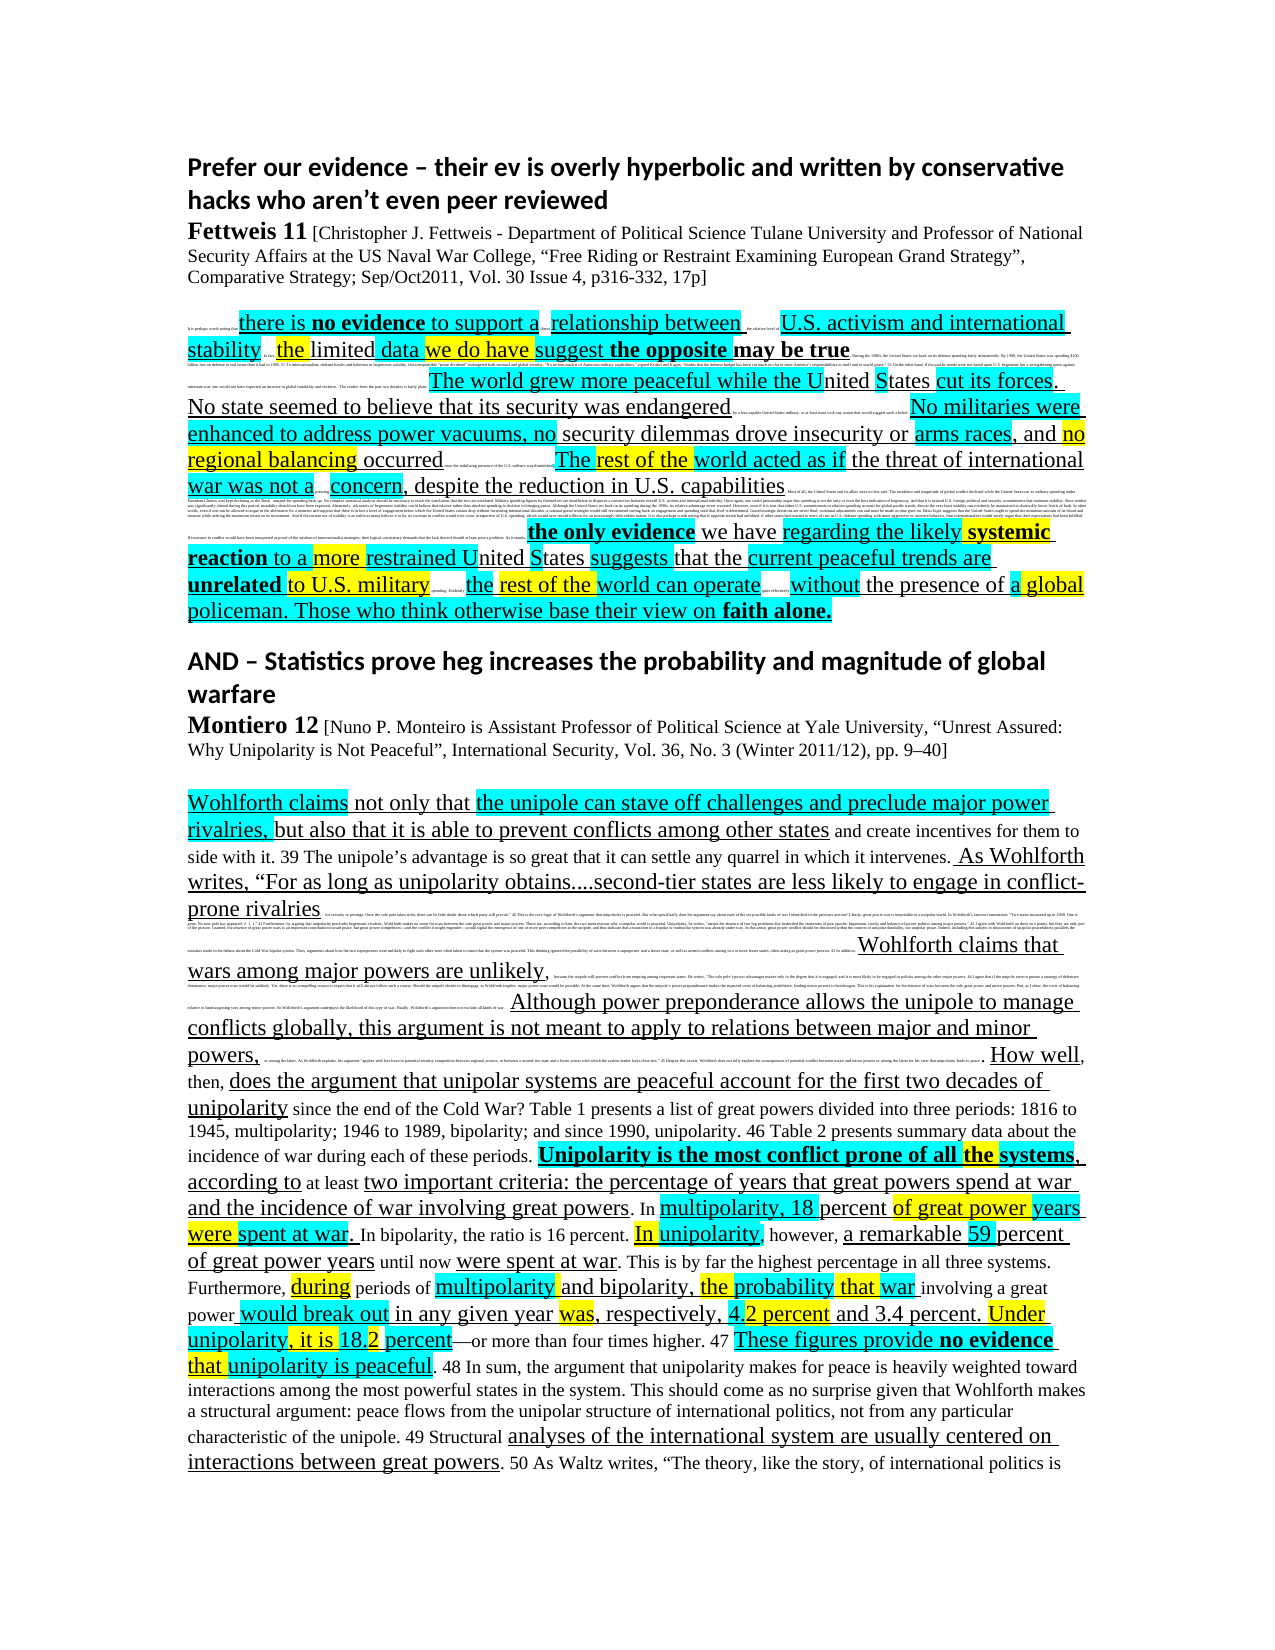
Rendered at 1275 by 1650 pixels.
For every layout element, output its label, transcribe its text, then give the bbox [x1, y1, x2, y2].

subtitle Prefer our evidence – their ev is overly hyperbolic and written by conservative hacks who aren’t even peer reviewed [187, 150, 1087, 216]
subtitle AND – Statistics prove heg increases the probability and magnitude of global warfare [187, 644, 1087, 710]
text It is perhaps worth noting that there is no evidence to support a direct relationship between the relative level of U.S. activism and international stability. In fact, the limited data we do have suggest the opposite may be true. During the 1990s, the United States cut back on its defense spending fairly substantially. By 1998, the United States was spending $100 billion less on defense in real terms than it had in 1990. 51 To internationalists, defense hawks and believers in hegemonic stability, this irresponsible “peace dividend” endangered both national and global security. “No serious analyst of American military capabilities,” argued Kristol and Kagan, “doubts that the defense budget has been cut much too far to meet America’s responsibilities to itself and to world peace.” 52 On the other hand, if the paciﬁc trends were not based upon U.S. hegemony but a strengthening norm against interstate war, one would not have expected an increase in global instability and violence. The verdict from the past two decades is fairly plain: The world grew more peaceful while the United States cut its forces. No state seemed to believe that its security was endangered by a less-capable United States military, or at least none took any action that would suggest such a belief. No militaries were enhanced to address power vacuums, no security dilemmas drove insecurity or arms races, and no regional balancing occurred once the stabilizing presence of the U.S. military was diminished. The rest of the world acted as if the threat of international war was not a pressing concern, despite the reduction in U.S. capabilities. Most of all, the United States and its allies were no less safe. The incidence and magnitude of global conﬂict declined while the United States cut its military spending under President Clinton, and kept declining as the Bush ramped the spending back up. No complex statistical analysis should be necessary to reach the conclusion that the two are unrelated. Military spending ﬁgures by themselves are insufﬁcient to disprove a connection between overall U.S. actions and international stability. Once again, one could presumably argue that spending is not the only or even the best indication of hegemony, and that it is instead U.S. foreign political and security commitments that maintain stability. Since neither was signiﬁcantly altered during this period, instability should not have been expected. Alternately, advocates of hegemonic stability could believe that relative rather than absolute spending is decisive in bringing peace. Although the United States cut back on its spending during the 1990s, its relative advantage never wavered. However, even if it is true that either U.S. commitments or relative spending account for global paciﬁc trends, then at the very least stability can evidently be maintained at drastically lower levels of both. In other words, even if one can be allowed to argue in the alternative for a moment and suppose that there is in fact a level of engagement below which the United States cannot drop without increasing international disorder, a rational grand strategist would still recommend cutting back on engagement and spending until that level is determined. Grand strategic decisions are never ﬁnal; continual adjustments can and must be made as time goes on. Basic logic suggests that the United States ought to spend the minimum amount of its blood and treasure while seeking the maximum return on its investment. And if the current era of stability is as stable as many believe it to be, no increase in conﬂict would ever occur irrespective of U.S. spending, which would save untold trillions for an increasingly debt-ridden nation. It is also perhaps worth noting that if opposite trends had unfolded, if other states had reacted to news of cuts in U.S. defense spending with more aggressive or insecure behavior, then internationalists would surely argue that their expectations had been fulﬁlled. If increases in conﬂict would have been interpreted as proof of the wisdom of internationalist strategies, then logical consistency demands that the lack thereof should at least pose a problem. As it stands, the only evidence we have regarding the likely systemic reaction to a more restrained United States suggests that the current peaceful trends are unrelated to U.S. military spending. Evidently the rest of the world can operate quite effectively without the presence of a global policeman. Those who think otherwise base their view on faith alone. [187, 309, 1087, 623]
text Montiero 12 [Nuno P. Monteiro is Assistant Professor of Political Science at Yale University, “Unrest Assured: Why Unipolarity is Not Peaceful”, International Security, Vol. 36, No. 3 (Winter 2011/12), pp. 9–40] [187, 710, 1087, 761]
text Fettweis 11 [Christopher J. Fettweis - Department of Political Science Tulane University and Professor of National Security Affairs at the US Naval War College, “Free Riding or Restraint Examining European Grand Strategy”, Comparative Strategy; Sep/Oct2011, Vol. 30 Issue 4, p316-332, 17p] [187, 216, 1087, 288]
